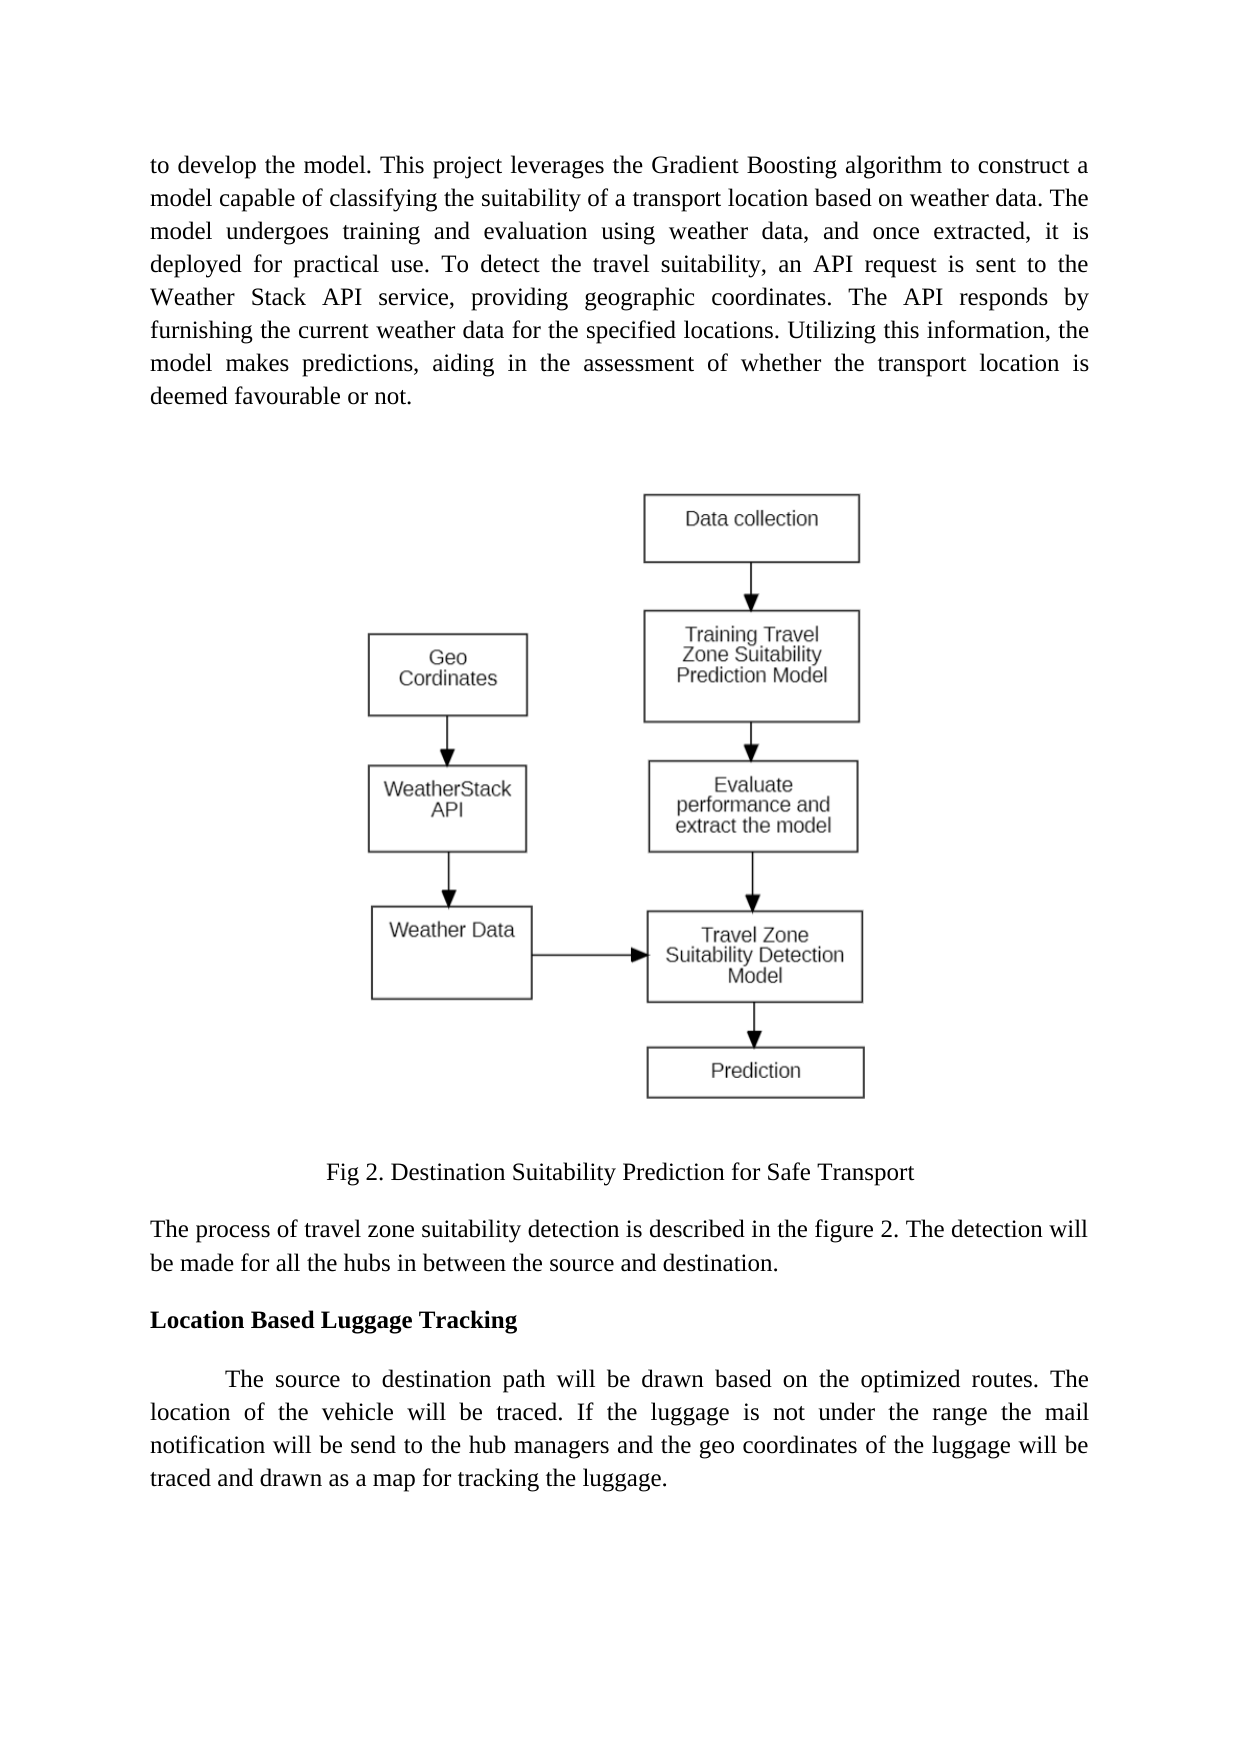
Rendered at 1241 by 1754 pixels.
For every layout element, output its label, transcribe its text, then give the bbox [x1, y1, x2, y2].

text Fig 2. Destination Suitability Prediction for Safe Transport [150, 1157, 1090, 1185]
text Location Based Luggage Tracking [150, 1306, 1090, 1334]
picture [325, 439, 915, 1128]
text The process of travel zone suitability detection is described in the figure 2. The detection will be made for all the hubs in between the source and destination. [150, 1214, 1090, 1276]
text The source to destination path will be drawn based on the optimized routes. The location of the vehicle will be traced. If the luggage is not under the range the mail notification will be send to the hub managers and the geo coordinates of the luggage will be traced and drawn as a map for tracking the luggage. [150, 1364, 1090, 1491]
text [150, 150, 1090, 410]
